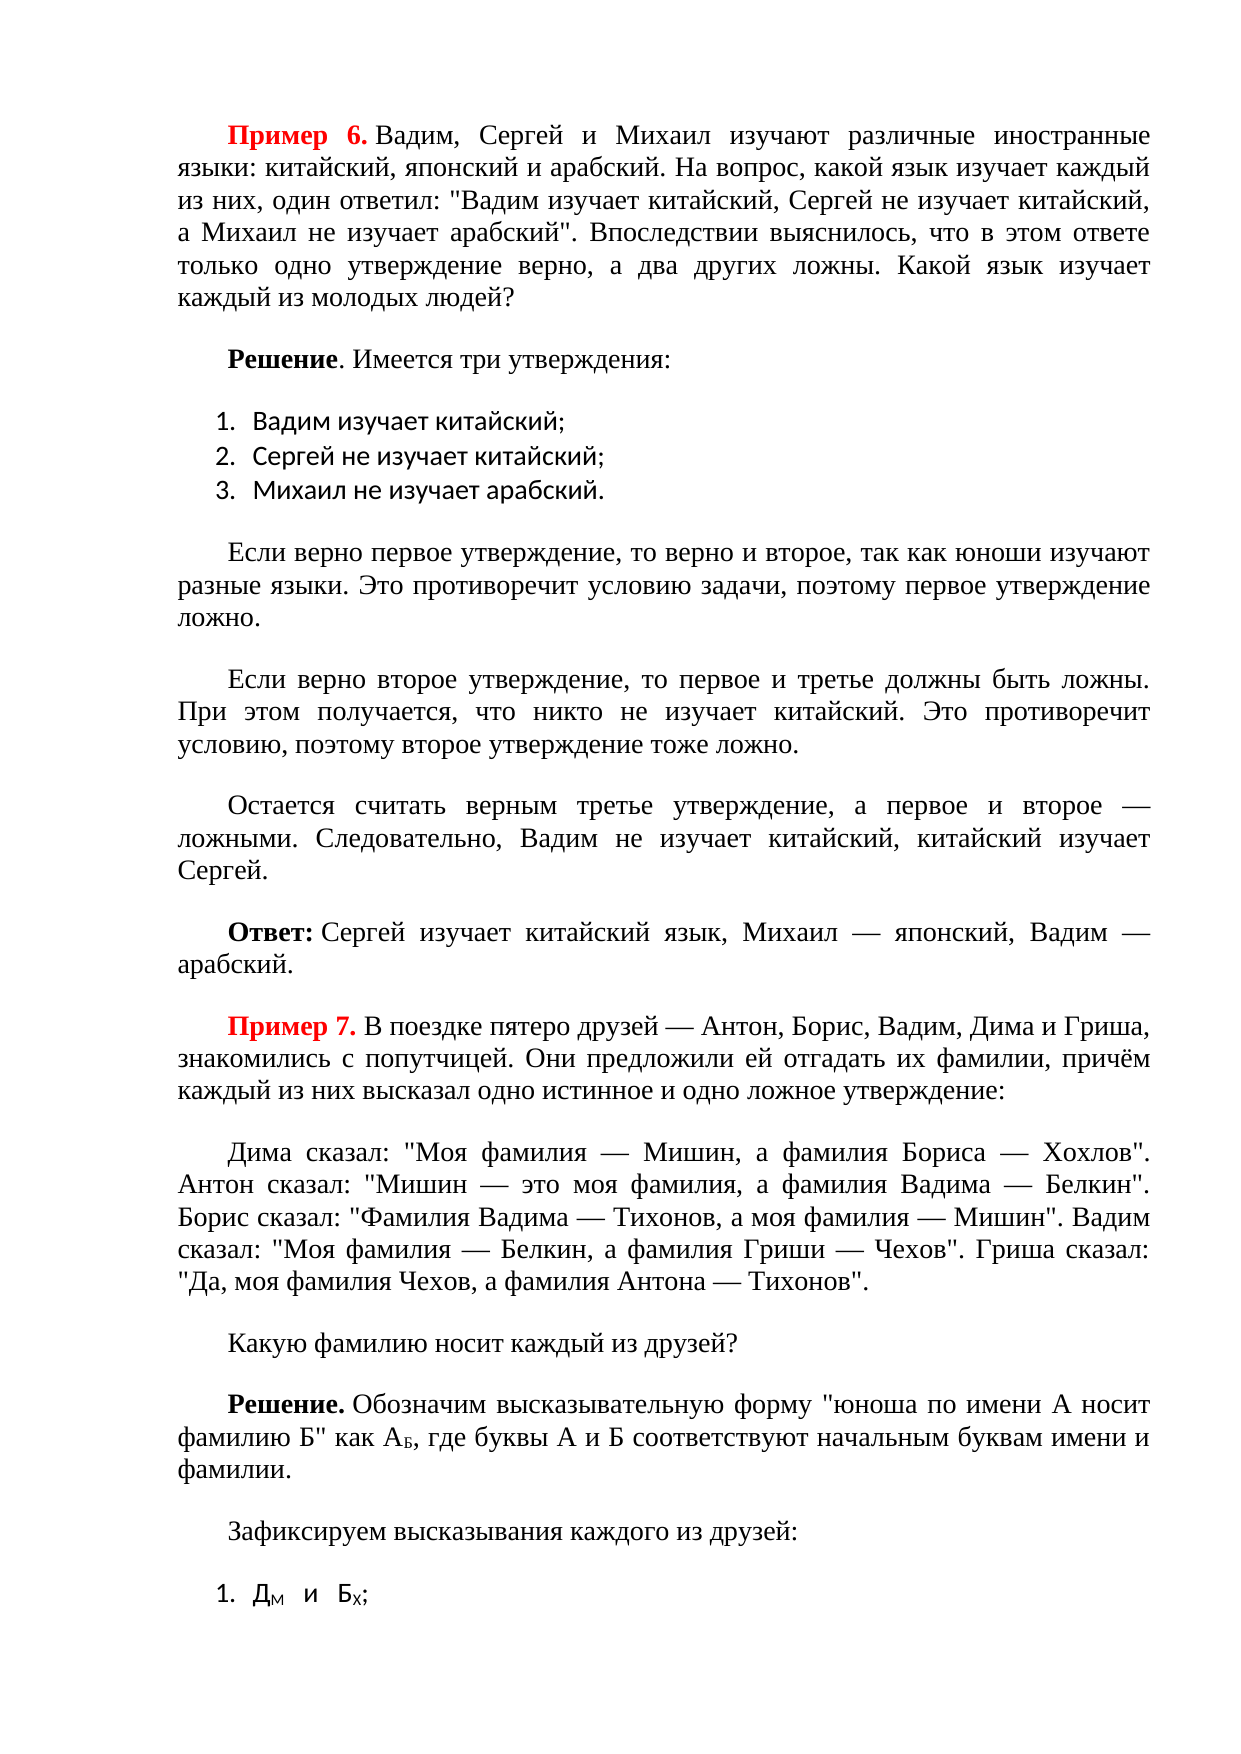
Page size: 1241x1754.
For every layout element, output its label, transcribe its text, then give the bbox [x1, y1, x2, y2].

text Пример 7. В поездке пятеро друзей — Антон, Борис, Вадим, Дима и Гриша, знакомились с попутчицей. Они предложили ей отгадать их фамилии, причём каждый из них высказал одно истинное и одно ложное утверждение: [177, 1008, 1152, 1106]
text Дима сказал: "Моя фамилия — Мишин, а фамилия Бориса — Хохлов". Антон сказал: "Мишин — это моя фамилия, а фамилия Вадима — Белкин". Борис сказал: "Фамилия Вадима — Тихонов, а моя фамилия — Мишин". Вадим сказал: "Моя фамилия — Белкин, а фамилия Гриши — Чехов". Гриша сказал: "Да, моя фамилия Чехов, а фамилия Антона — Тихонов". [177, 1135, 1152, 1297]
text Какую фамилию носит каждый из друзей? [177, 1326, 1152, 1358]
list ДМ и БХ; [215, 1576, 1152, 1610]
text Решение. Имеется три утверждения: [177, 342, 1152, 374]
text Пример 6. Вадим, Сергей и Михаил изучают различные иностранные языки: китайский, японский и арабский. На вопрос, какой язык изучает каждый из них, один ответил: "Вадим изучает китайский, Сергей не изучает китайский, а Михаил не изучает арабский". Впоследствии выяснилось, что в этом ответе только одно утверждение верно, а два других ложны. Какой язык изучает каждый из молодых людей? [177, 118, 1152, 312]
text Если верно первое утверждение, то верно и второе, так как юноши изучают разные языки. Это противоречит условию задачи, поэтому первое утверждение ложно. [177, 536, 1152, 633]
text Решение. Обозначим высказывательную форму "юноша по имени А носит фамилию Б" как АБ, где буквы А и Б соответствуют начальным буквам имени и фамилии. [177, 1388, 1152, 1485]
text Зафиксируем высказывания каждого из друзей: [177, 1514, 1152, 1546]
text Если верно второе утверждение, то первое и третье должны быть ложны. При этом получается, что никто не изучает китайский. Это противоречит условию, поэтому второе утверждение тоже ложно. [177, 662, 1152, 759]
list Михаил не изучает арабский. [215, 472, 1152, 506]
list Сергей не изучает китайский; [215, 438, 1152, 472]
list Вадим изучает китайский; [215, 403, 1152, 438]
text Ответ: Сергей изучает китайский язык, Михаил — японский, Вадим — арабский. [177, 914, 1152, 979]
text Остается считать верным третье утверждение, а первое и второе — ложными. Следовательно, Вадим не изучает китайский, китайский изучает Сергей. [177, 788, 1152, 885]
